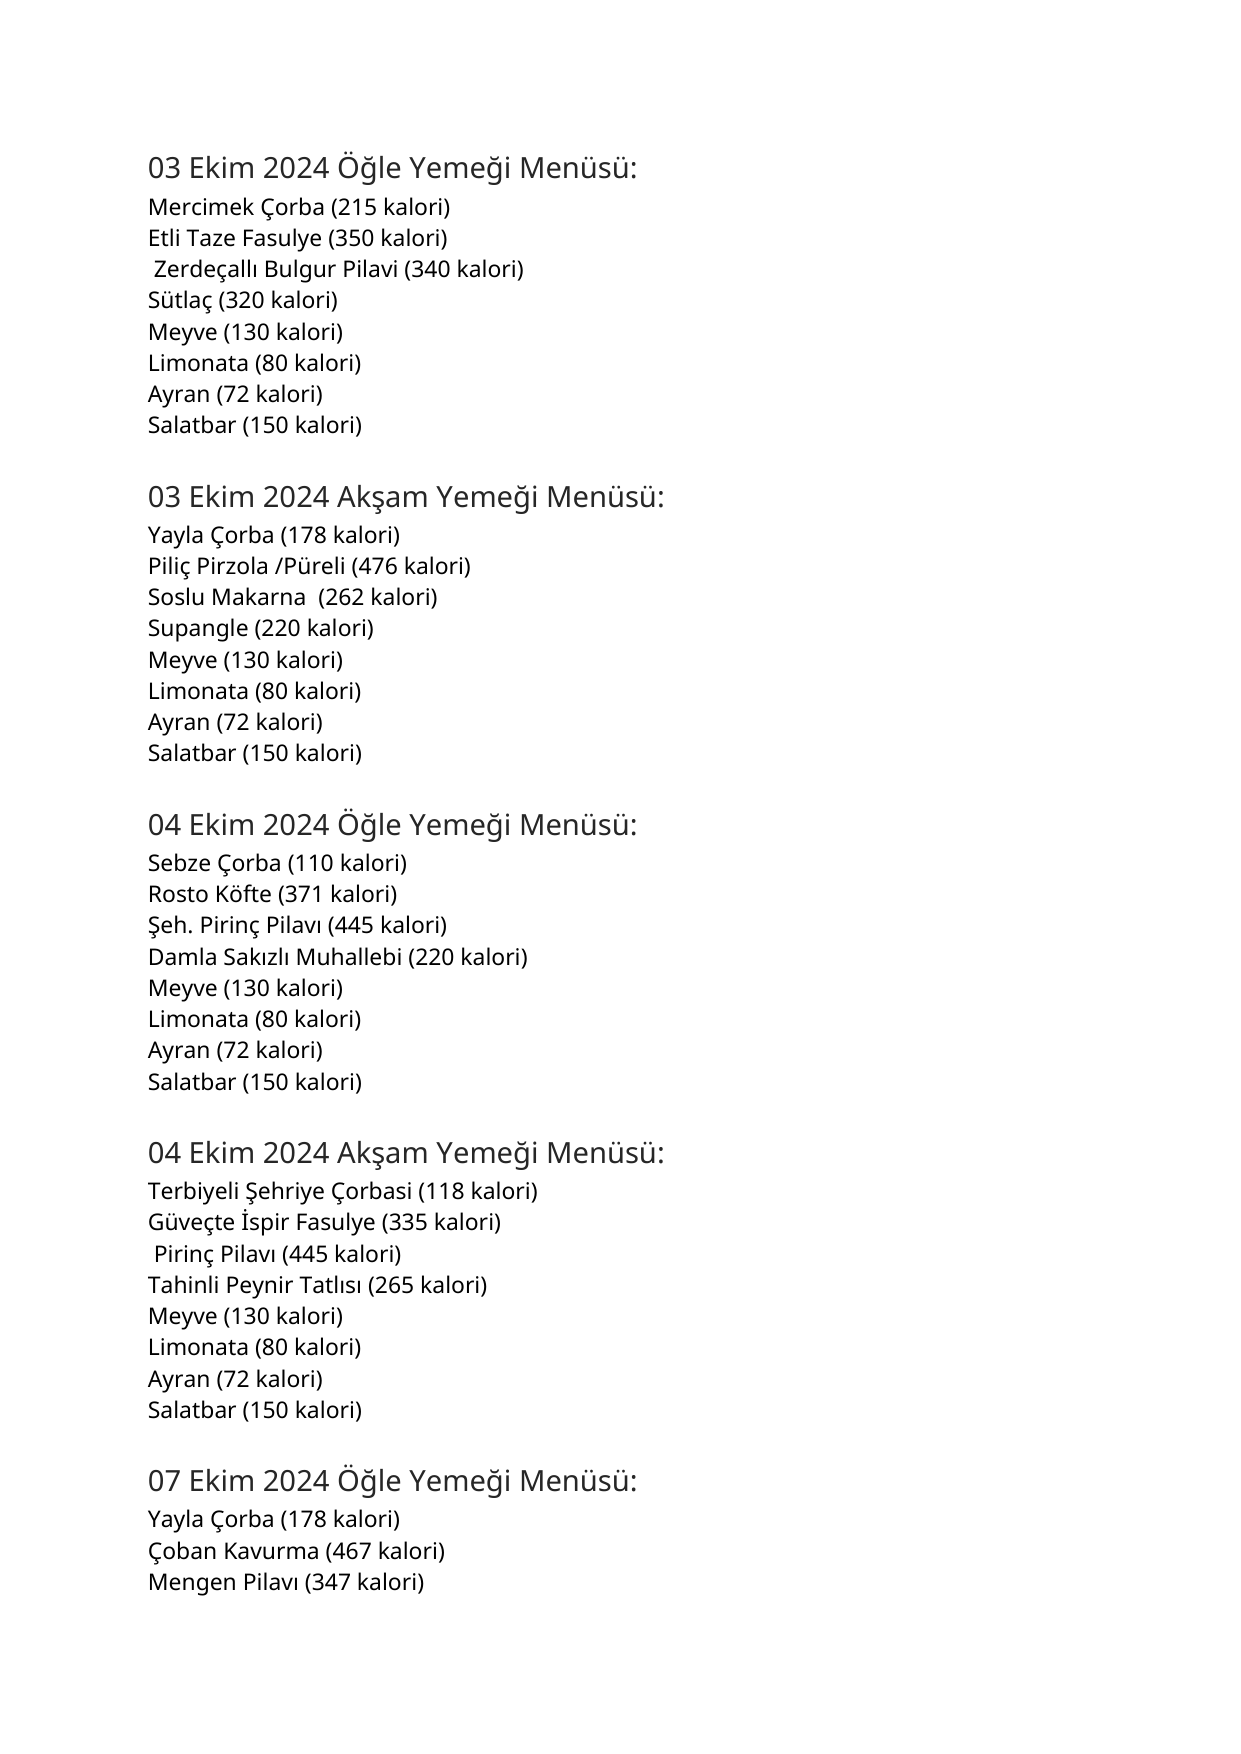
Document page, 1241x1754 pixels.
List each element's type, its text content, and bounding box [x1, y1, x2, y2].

subtitle 04 Ekim 2024 Akşam Yemeği Menüsü: [148, 1132, 1093, 1172]
text Soslu Makarna (262 kalori) [148, 581, 1093, 612]
subtitle 04 Ekim 2024 Öğle Yemeği Menüsü: [148, 804, 1093, 844]
text Rosto Köfte (371 kalori) [148, 878, 1093, 909]
text Damla Sakızlı Muhallebi (220 kalori) [148, 941, 1093, 972]
text Limonata (80 kalori) [148, 1003, 1093, 1034]
text Salatbar (150 kalori) [148, 1066, 1093, 1097]
text Yayla Çorba (178 kalori) [148, 1503, 1093, 1534]
text Etli Taze Fasulye (350 kalori) [148, 222, 1093, 253]
text Ayran (72 kalori) [148, 1034, 1093, 1066]
text Limonata (80 kalori) [148, 347, 1093, 378]
text Çoban Kavurma (467 kalori) [148, 1534, 1093, 1566]
text Şeh. Pirinç Pilavı (445 kalori) [148, 909, 1093, 941]
text Zerdeçallı Bulgur Pilavi (340 kalori) [148, 253, 1093, 284]
text Salatbar (150 kalori) [148, 409, 1093, 440]
text Salatbar (150 kalori) [148, 1394, 1093, 1425]
subtitle 03 Ekim 2024 Akşam Yemeği Menüsü: [148, 476, 1093, 516]
text Ayran (72 kalori) [148, 706, 1093, 737]
text Meyve (130 kalori) [148, 1300, 1093, 1331]
text Meyve (130 kalori) [148, 644, 1093, 675]
text Meyve (130 kalori) [148, 972, 1093, 1003]
subtitle 07 Ekim 2024 Öğle Yemeği Menüsü: [148, 1461, 1093, 1500]
text Salatbar (150 kalori) [148, 737, 1093, 769]
text Terbiyeli Şehriye Çorbasi (118 kalori) [148, 1175, 1093, 1206]
text Sebze Çorba (110 kalori) [148, 847, 1093, 878]
text Ayran (72 kalori) [148, 378, 1093, 409]
text Ayran (72 kalori) [148, 1363, 1093, 1394]
text Pirinç Pilavı (445 kalori) [148, 1238, 1093, 1269]
text Güveçte İspir Fasulye (335 kalori) [148, 1206, 1093, 1238]
text Limonata (80 kalori) [148, 675, 1093, 706]
text Supangle (220 kalori) [148, 612, 1093, 644]
text Piliç Pirzola /Püreli (476 kalori) [148, 550, 1093, 581]
text Tahinli Peynir Tatlısı (265 kalori) [148, 1269, 1093, 1300]
text Mengen Pilavı (347 kalori) [148, 1566, 1093, 1597]
text Limonata (80 kalori) [148, 1331, 1093, 1363]
text Yayla Çorba (178 kalori) [148, 519, 1093, 550]
text Meyve (130 kalori) [148, 315, 1093, 347]
text Sütlaç (320 kalori) [148, 284, 1093, 315]
text Mercimek Çorba (215 kalori) [148, 190, 1093, 222]
subtitle 03 Ekim 2024 Öğle Yemeği Menüsü: [148, 148, 1093, 187]
